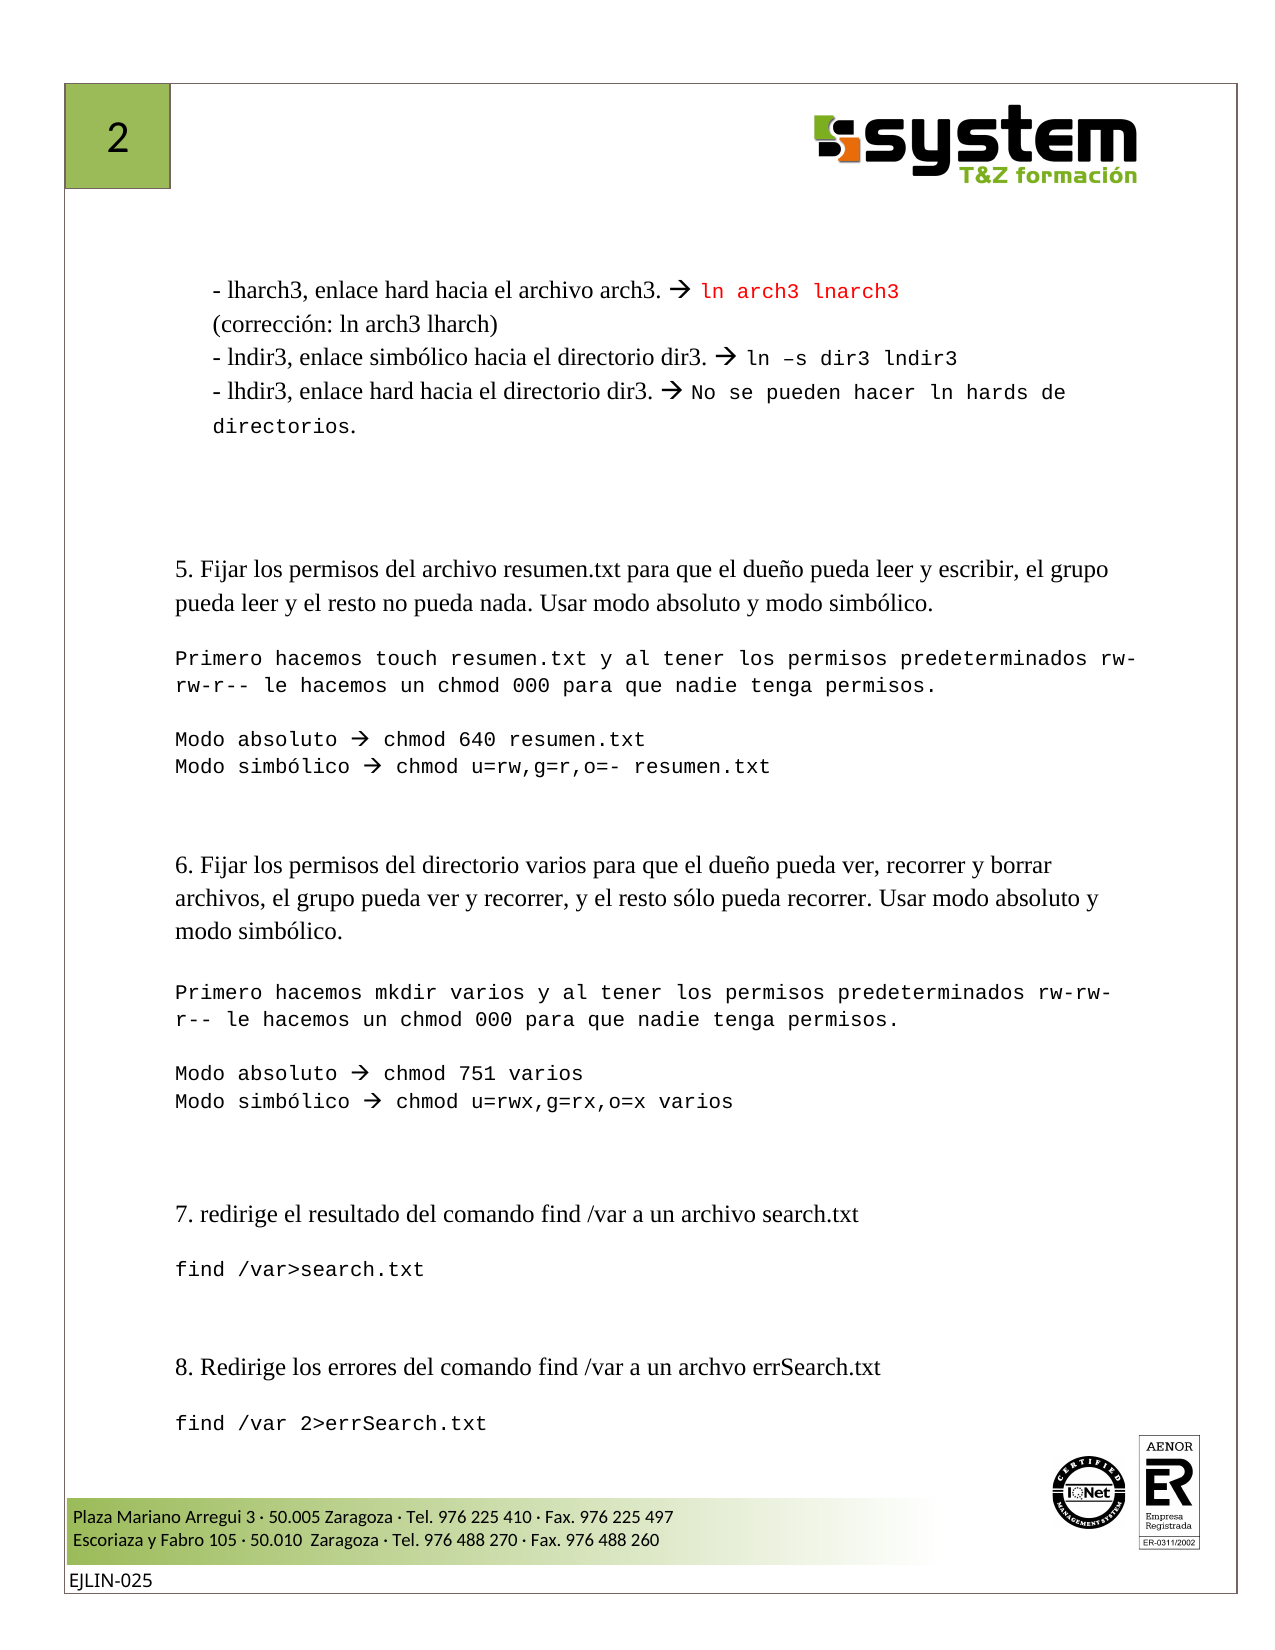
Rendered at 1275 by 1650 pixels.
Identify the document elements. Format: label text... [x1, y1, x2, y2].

text 5. Fijar los permisos del archivo resumen.txt para que el dueño pueda leer y escribir, el grupo pueda leer y el resto no pueda nada. Usar modo absoluto y modo simbólico. [175, 554, 1137, 616]
text Modo simbólico chmod u=rwx,g=rx,o=x varios [175, 1091, 1137, 1114]
text Modo simbólico chmod u=rw,g=r,o=- resumen.txt [175, 757, 1137, 780]
text Primero hacemos mkdir varios y al tener los permisos predeterminados rw-rw-r-- le hacemos un chmod 000 para que nadie tenga permisos. [175, 982, 1137, 1033]
text Modo absoluto chmod 751 varios [175, 1063, 1137, 1087]
picture [812, 103, 1138, 185]
text 6. Fijar los permisos del directorio varios para que el dueño pueda ver, recorrer y borrar archivos, el grupo pueda ver y recorrer, y el resto sólo pueda recorrer. Usar modo absoluto y modo simbólico. [175, 850, 1137, 944]
text find /var>search.txt [175, 1259, 1137, 1283]
text find /var 2>errSearch.txt [175, 1412, 1137, 1436]
text 7. redirige el resultado del comando find /var a un archivo search.txt [175, 1199, 1137, 1228]
picture [1138, 1435, 1200, 1550]
picture [1052, 1456, 1125, 1529]
text 8. Redirige los errores del comando find /var a un archvo errSearch.txt [175, 1352, 1137, 1381]
text - lharch3, enlace hard hacia el archivo arch3. ln arch3 lnarch3 (corrección: ln arch3 lharch) - lndir3, enlace simbólico hacia el directorio dir3. ln –s dir3 lndir3 - lhdir3, enlace hard hacia el directorio dir3. No se pueden hacer ln hards de directorios. [212, 242, 1137, 439]
text Primero hacemos touch resumen.txt y al tener los permisos predeterminados rw-rw-r-- le hacemos un chmod 000 para que nadie tenga permisos. [175, 648, 1137, 699]
text Modo absoluto chmod 640 resumen.txt [175, 729, 1137, 753]
